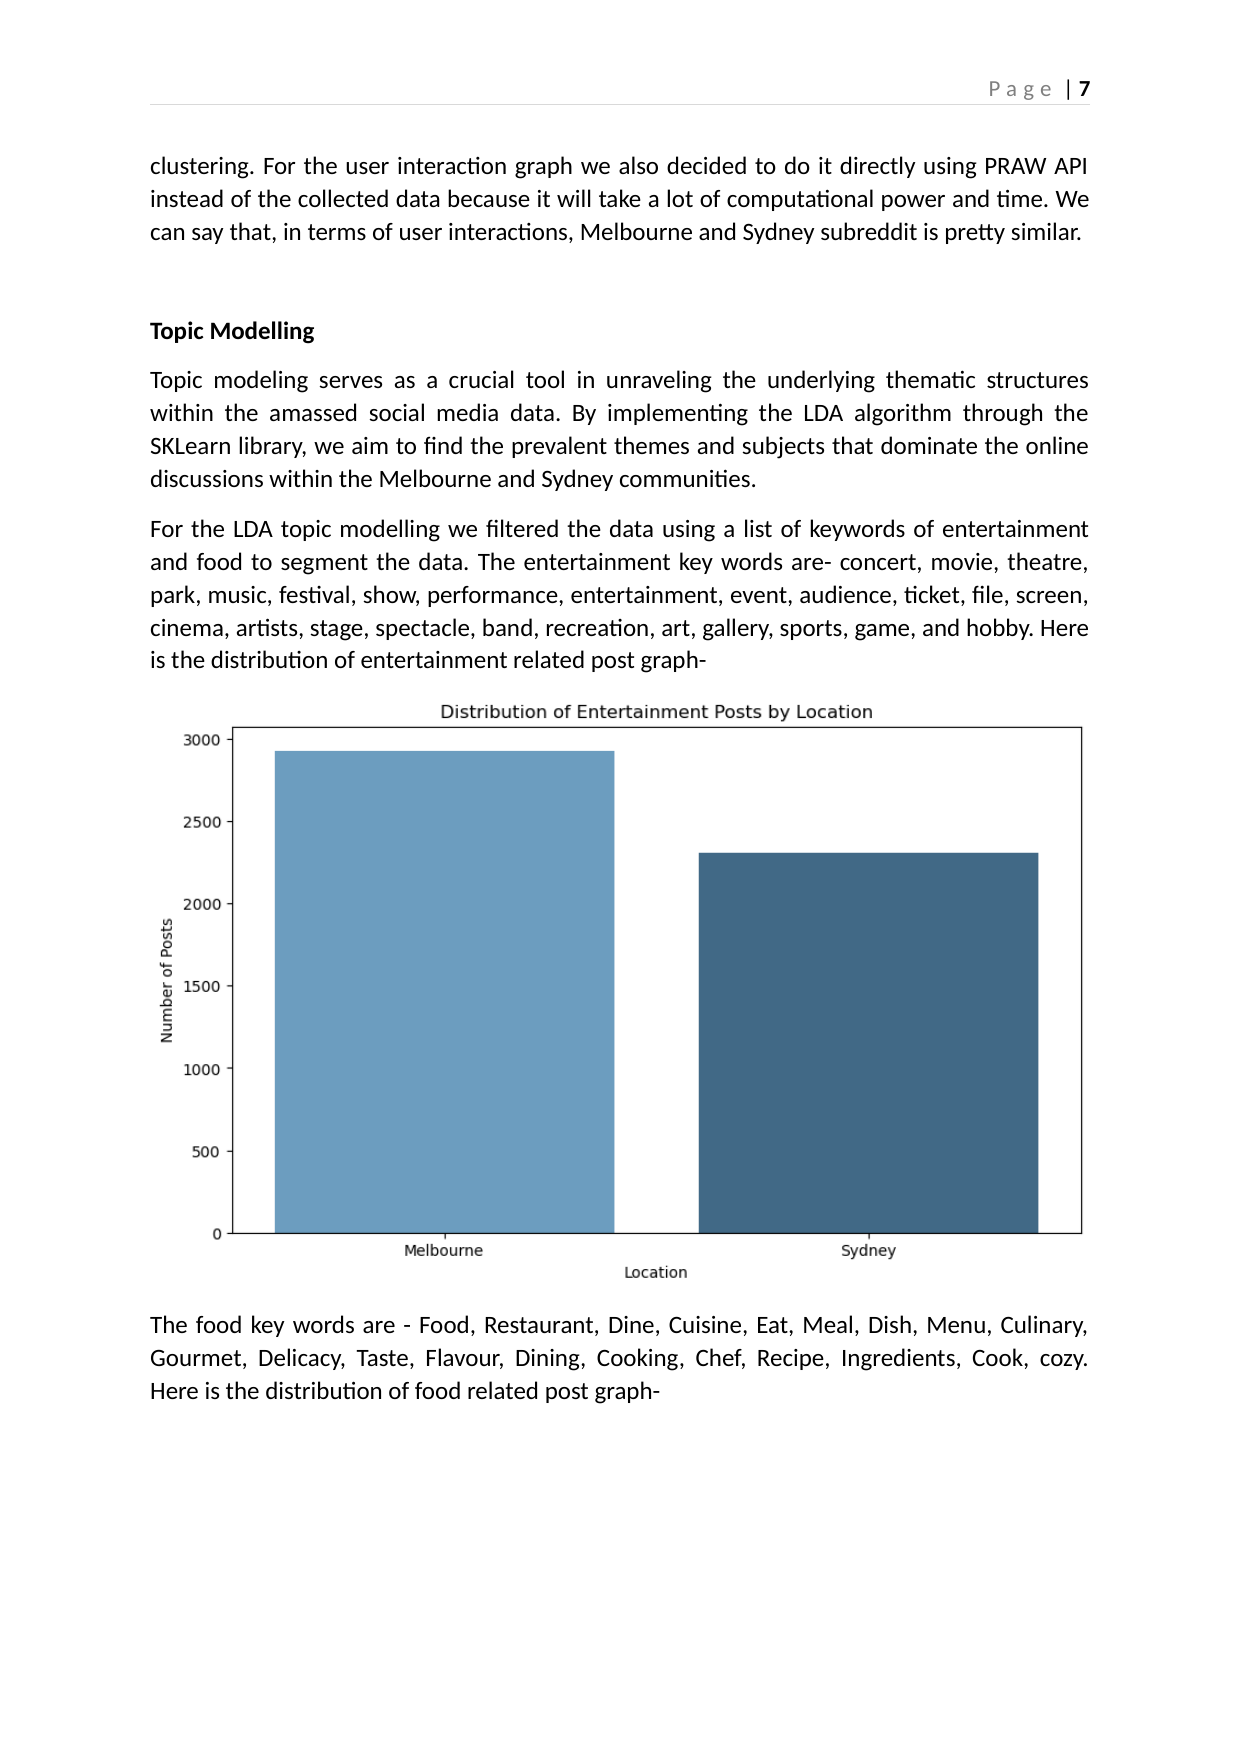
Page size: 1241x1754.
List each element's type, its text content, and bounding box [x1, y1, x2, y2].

text Topic modeling serves as a crucial tool in unraveling the underlying thematic structures within the amassed social media data. By implementing the LDA algorithm through the SKLearn library, we aim to find the prevalent themes and subjects that dominate the online discussions within the Melbourne and Sydney communities. [150, 364, 1090, 494]
text Topic Modelling [150, 315, 1090, 346]
text The food key words are - Food, Restaurant, Dine, Cuisine, Eat, Meal, Dish, Menu, Culinary, Gourmet, Delicacy, Taste, Flavour, Dining, Cooking, Chef, Recipe, Ingredients, Cook, cozy. Here is the distribution of food related post graph- [150, 1309, 1090, 1406]
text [150, 150, 1090, 246]
picture [150, 694, 1091, 1291]
text For the LDA topic modelling we filtered the data using a list of keywords of entertainment and food to segment the data. The entertainment key words are- concert, movie, theatre, park, music, festival, show, performance, entertainment, event, audience, ticket, file, screen, cinema, artists, stage, spectacle, band, recreation, art, gallery, sports, game, and hobby. Here is the distribution of entertainment related post graph- [150, 513, 1090, 675]
